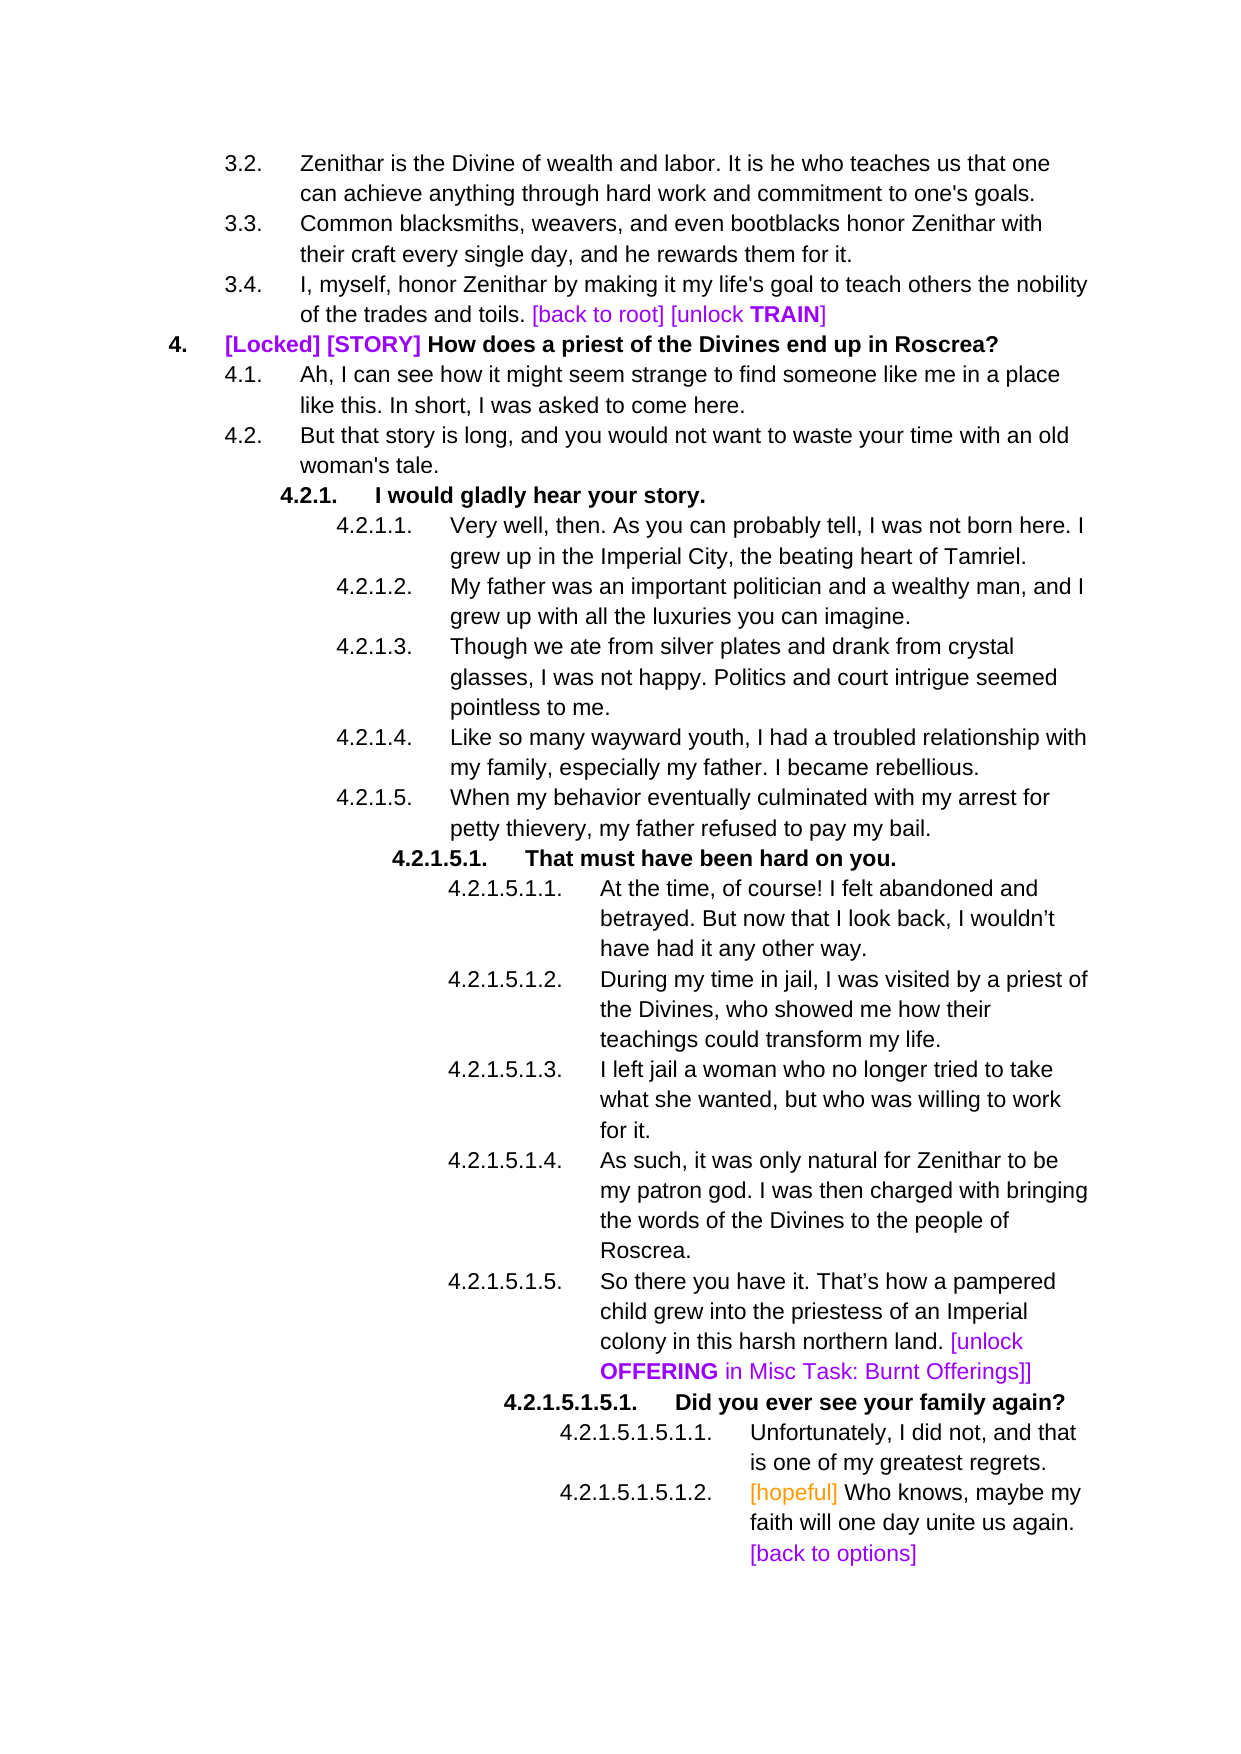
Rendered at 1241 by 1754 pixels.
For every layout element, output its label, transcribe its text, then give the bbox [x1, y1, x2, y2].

list Common blacksmiths, weavers, and even bootblacks honor Zenithar with their craft every single day, and he rewards them for it. [262, 210, 1090, 267]
list I would gladly hear your story. [337, 482, 1090, 509]
list That must have been hard on you. [487, 845, 1090, 871]
list Zenithar is the Divine of wealth and labor. It is he who teaches us that one can achieve anything through hard work and commitment to one's goals. [262, 150, 1090, 207]
list At the time, of course! I felt abandoned and betrayed. But now that I look back, I wouldn’t have had it any other way. [562, 875, 1090, 962]
list My father was an important politician and a wealthy man, and I grew up with all the luxuries you can imagine. [412, 573, 1090, 629]
list When my behavior eventually culminated with my arrest for petty thievery, my father refused to pay my bail. [412, 784, 1090, 841]
list Like so many wayward youth, I had a troubled relationship with my family, especially my father. I became rebellious. [412, 724, 1090, 781]
list Ah, I can see how it might seem strange to find someone like me in a place like this. In short, I was asked to come here. [262, 361, 1090, 418]
list [Locked] [STORY] How does a priest of the Divines end up in Roscrea? [187, 331, 1090, 358]
list Though we ate from silver plates and drank from crystal glasses, I was not happy. Politics and court intrigue seemed pointless to me. [412, 633, 1090, 720]
list I, myself, honor Zenithar by making it my life's goal to teach others the nobility of the trades and toils. [back to root] [unlock TRAIN] [262, 271, 1090, 327]
list Unfortunately, I did not, and that is one of my greatest regrets. [712, 1419, 1090, 1475]
list During my time in jail, I was visited by a priest of the Divines, who showed me how their teachings could transform my life. [562, 966, 1090, 1052]
list [hopeful] Who knows, maybe my faith will one day unite us again. [back to options] [712, 1479, 1090, 1566]
list As such, it was only natural for Zenithar to be my patron god. I was then charged with bringing the words of the Divines to the people of Roscrea. [562, 1147, 1090, 1264]
list I left jail a woman who no longer tried to take what she wanted, but who was willing to work for it. [562, 1056, 1090, 1143]
list So there you have it. That’s how a pampered child grew into the priestess of an Imperial colony in this harsh northern land. [unlock OFFERING in Misc Task: Burnt Offerings]] [562, 1268, 1090, 1385]
list Very well, then. As you can probably tell, I was not born here. I grew up in the Imperial City, the beating heart of Tamriel. [412, 512, 1090, 569]
list But that story is long, and you would not want to waste your time with an old woman's tale. [262, 422, 1090, 478]
list Did you ever see your family again? [637, 1388, 1090, 1415]
